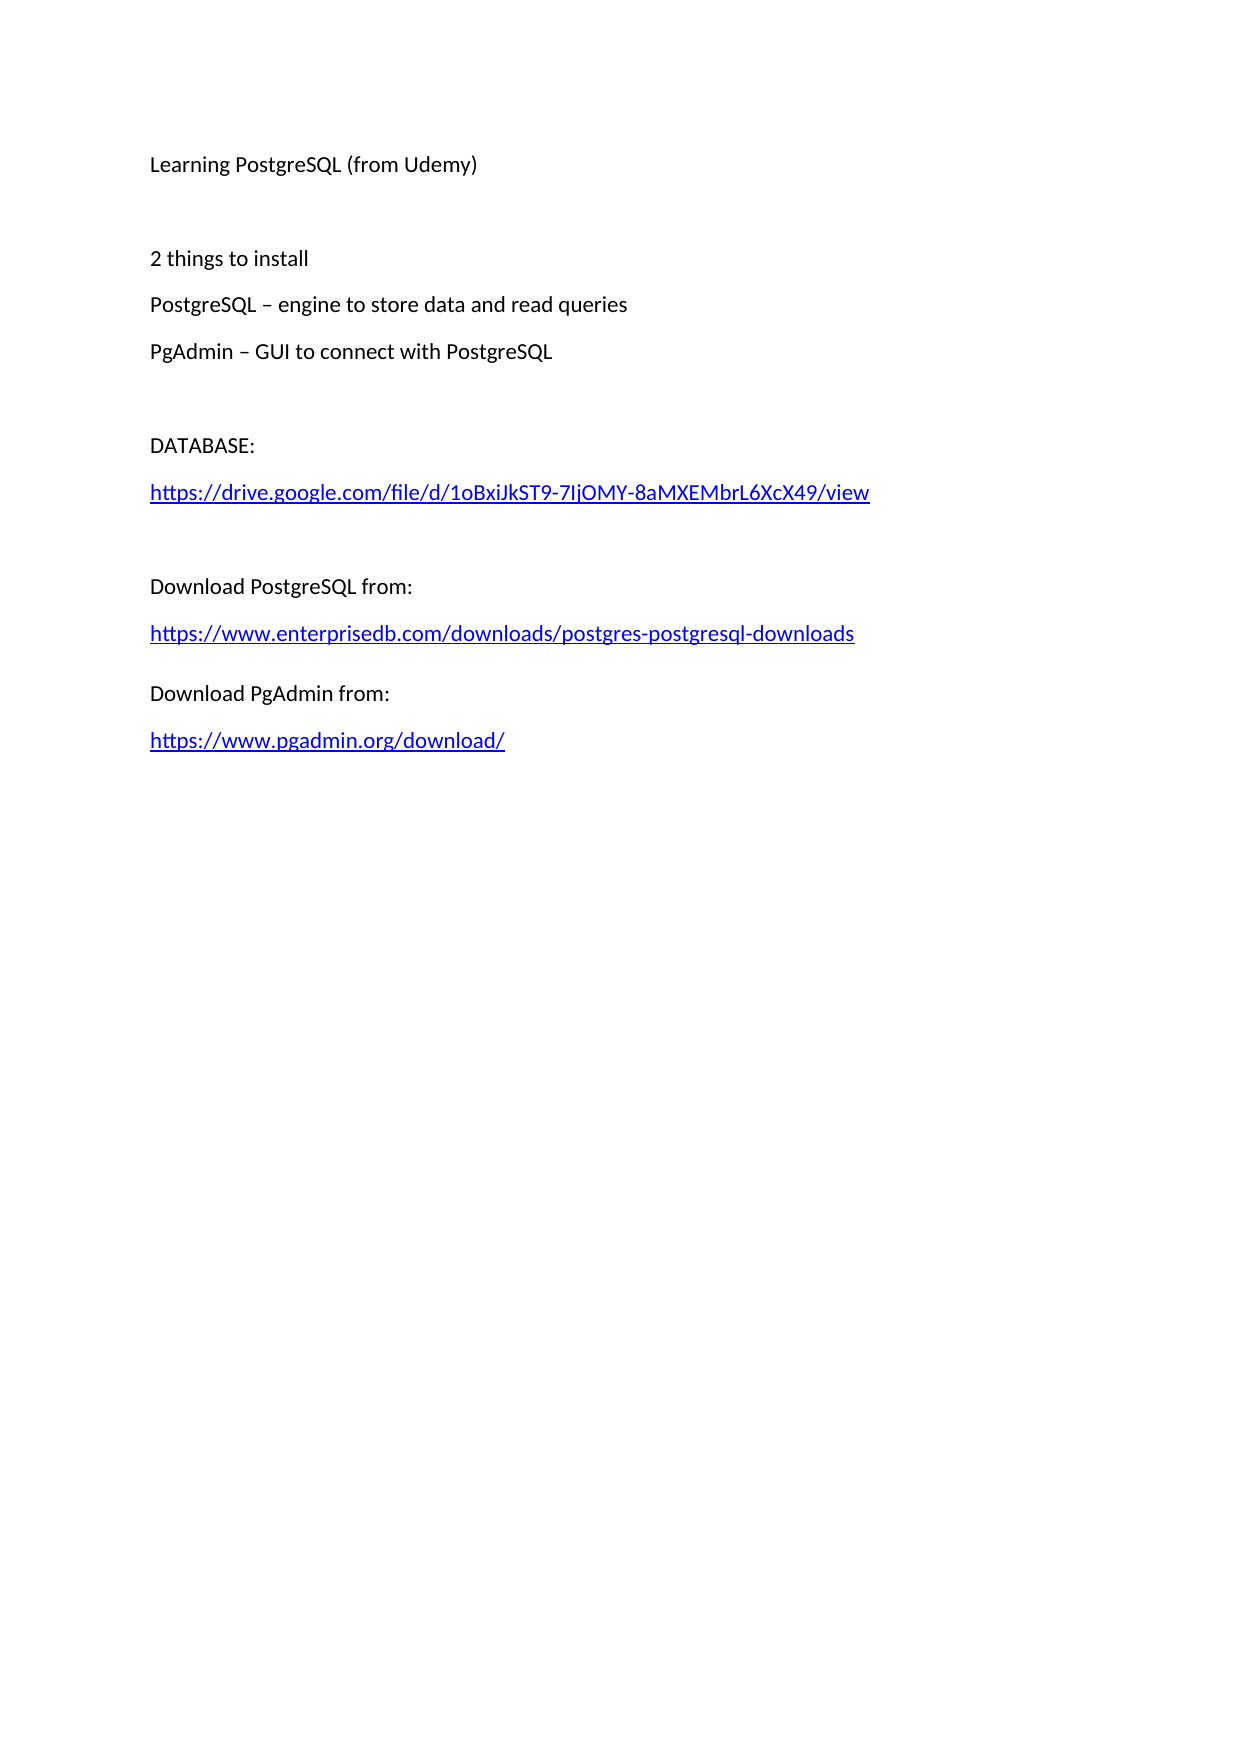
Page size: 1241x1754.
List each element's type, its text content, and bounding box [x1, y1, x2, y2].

text DATABASE: [150, 431, 1090, 459]
text https://www.pgadmin.org/download/ [150, 726, 1090, 754]
text PostgreSQL – engine to store data and read queries [150, 291, 1090, 319]
text Learning PostgreSQL (from Udemy) [150, 150, 1090, 178]
text PgAdmin – GUI to connect with PostgreSQL [150, 337, 1090, 366]
text Download PostgreSQL from: [150, 572, 1090, 600]
text https://drive.google.com/file/d/1oBxiJkST9-7IjOMY-8aMXEMbrL6XcX49/view [150, 478, 1090, 506]
text 2 things to install [150, 244, 1090, 272]
text https://www.enterprisedb.com/downloads/postgres-postgresql-downloads Download PgAdmin from: [150, 619, 1090, 707]
